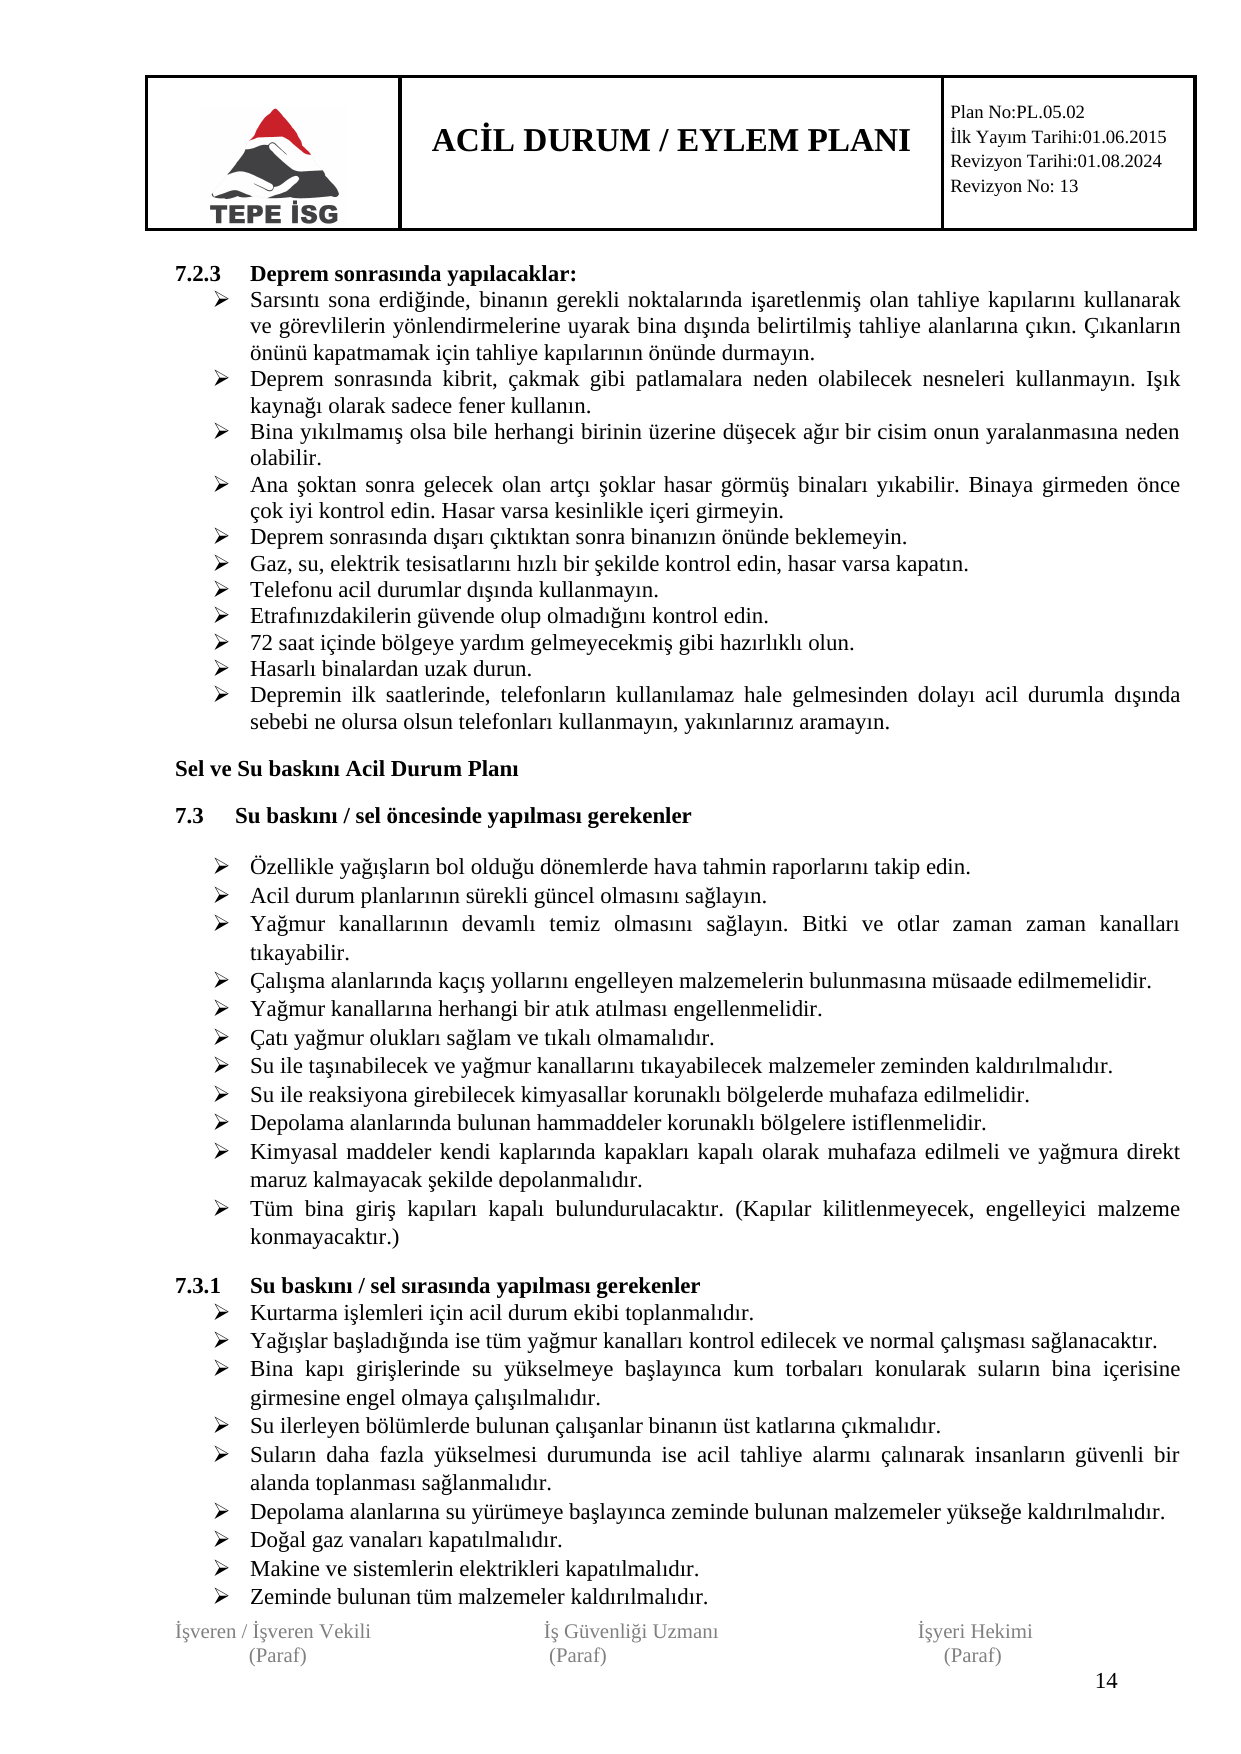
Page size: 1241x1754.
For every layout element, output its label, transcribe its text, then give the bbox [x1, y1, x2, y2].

list Suların daha fazla yükselmesi durumunda ise acil tahliye alarmı çalınarak insanların güvenli bir alanda toplanması sağlanmalıdır. [212, 1441, 1182, 1496]
list Makine ve sistemlerin elektrikleri kapatılmalıdır. [212, 1554, 1182, 1581]
list Yağmur kanallarına herhangi bir atık atılması engellenmelidir. [212, 996, 1182, 1022]
list Doğal gaz vanaları kapatılmalıdır. [212, 1526, 1182, 1552]
list Özellikle yağışların bol olduğu dönemlerde hava tahmin raporlarını takip edin. [212, 853, 1182, 880]
list Çatı yağmur olukları sağlam ve tıkalı olmamalıdır. [212, 1024, 1182, 1050]
list Bina yıkılmamış olsa bile herhangi birinin üzerine düşecek ağır bir cisim onun yaralanmasına neden olabilir. [212, 418, 1182, 471]
list Tüm bina giriş kapıları kapalı bulundurulacaktır. (Kapılar kilitlenmeyecek, engelleyici malzeme konmayacaktır.) [212, 1194, 1182, 1249]
list Su ile reaksiyona girebilecek kimyasallar korunaklı bölgelerde muhafaza edilmelidir. [212, 1081, 1182, 1107]
list 72 saat içinde bölgeye yardım gelmeyecekmiş gibi hazırlıklı olun. [212, 629, 1182, 655]
list Etrafınızdakilerin güvende olup olmadığını kontrol edin. [212, 602, 1182, 629]
list Su ilerleyen bölümlerde bulunan çalışanlar binanın üst katlarına çıkmalıdır. [212, 1412, 1182, 1439]
list Su ile taşınabilecek ve yağmur kanallarını tıkayabilecek malzemeler zeminden kaldırılmalıdır. [212, 1052, 1182, 1079]
list Gaz, su, elektrik tesisatlarını hızlı bir şekilde kontrol edin, hasar varsa kapatın. [212, 550, 1182, 576]
list Depolama alanlarında bulunan hammaddeler korunaklı bölgelere istiflenmelidir. [212, 1109, 1182, 1136]
list Acil durum planlarının sürekli güncel olmasını sağlayın. [212, 882, 1182, 908]
list Hasarlı binalardan uzak durun. [212, 655, 1182, 682]
list Depolama alanlarına su yürümeye başlayınca zeminde bulunan malzemeler yükseğe kaldırılmalıdır. [212, 1498, 1182, 1524]
list Telefonu acil durumlar dışında kullanmayın. [212, 576, 1182, 602]
list Deprem sonrasında kibrit, çakmak gibi patlamalara neden olabilecek nesneleri kullanmayın. Işık kaynağı olarak sadece fener kullanın. [212, 365, 1182, 418]
list Zeminde bulunan tüm malzemeler kaldırılmalıdır. [212, 1583, 1182, 1609]
list Kimyasal maddeler kendi kaplarında kapakları kapalı olarak muhafaza edilmeli ve yağmura direkt maruz kalmayacak şekilde depolanmalıdır. [212, 1138, 1182, 1192]
list Depremin ilk saatlerinde, telefonların kullanılamaz hale gelmesinden dolayı acil durumla dışında sebebi ne olursa olsun telefonları kullanmayın, yakınlarınız aramayın. [212, 682, 1182, 734]
list Deprem sonrasında dışarı çıktıktan sonra binanızın önünde beklemeyin. [212, 523, 1182, 550]
list Sel ve Su baskını Acil Durum Planı [175, 755, 1182, 781]
list Kurtarma işlemleri için acil durum ekibi toplanmalıdır. [212, 1299, 1182, 1325]
list Yağışlar başladığında ise tüm yağmur kanalları kontrol edilecek ve normal çalışması sağlanacaktır. [212, 1327, 1182, 1353]
list Su baskını / sel öncesinde yapılması gerekenler [175, 802, 1182, 829]
list Yağmur kanallarının devamlı temiz olmasını sağlayın. Bitki ve otlar zaman zaman kanalları tıkayabilir. [212, 910, 1182, 965]
list Ana şoktan sonra gelecek olan artçı şoklar hasar görmüş binaları yıkabilir. Binaya girmeden önce çok iyi kontrol edin. Hasar varsa kesinlikle içeri girmeyin. [212, 471, 1182, 523]
list Bina kapı girişlerinde su yükselmeye başlayınca kum torbaları konularak suların bina içerisine girmesine engel olmaya çalışılmalıdır. [212, 1356, 1182, 1410]
picture [200, 106, 347, 228]
list Sarsıntı sona erdiğinde, binanın gerekli noktalarında işaretlenmiş olan tahliye kapılarını kullanarak ve görevlilerin yönlendirmelerine uyarak bina dışında belirtilmiş tahliye alanlarına çıkın. Çıkanların önünü kapatmamak için tahliye kapılarının önünde durmayın. [212, 286, 1182, 365]
list Deprem sonrasında yapılacaklar: [175, 260, 1182, 286]
list Su baskını / sel sırasında yapılması gerekenler [175, 1272, 1182, 1299]
list Çalışma alanlarında kaçış yollarını engelleyen malzemelerin bulunmasına müsaade edilmemelidir. [212, 967, 1182, 993]
